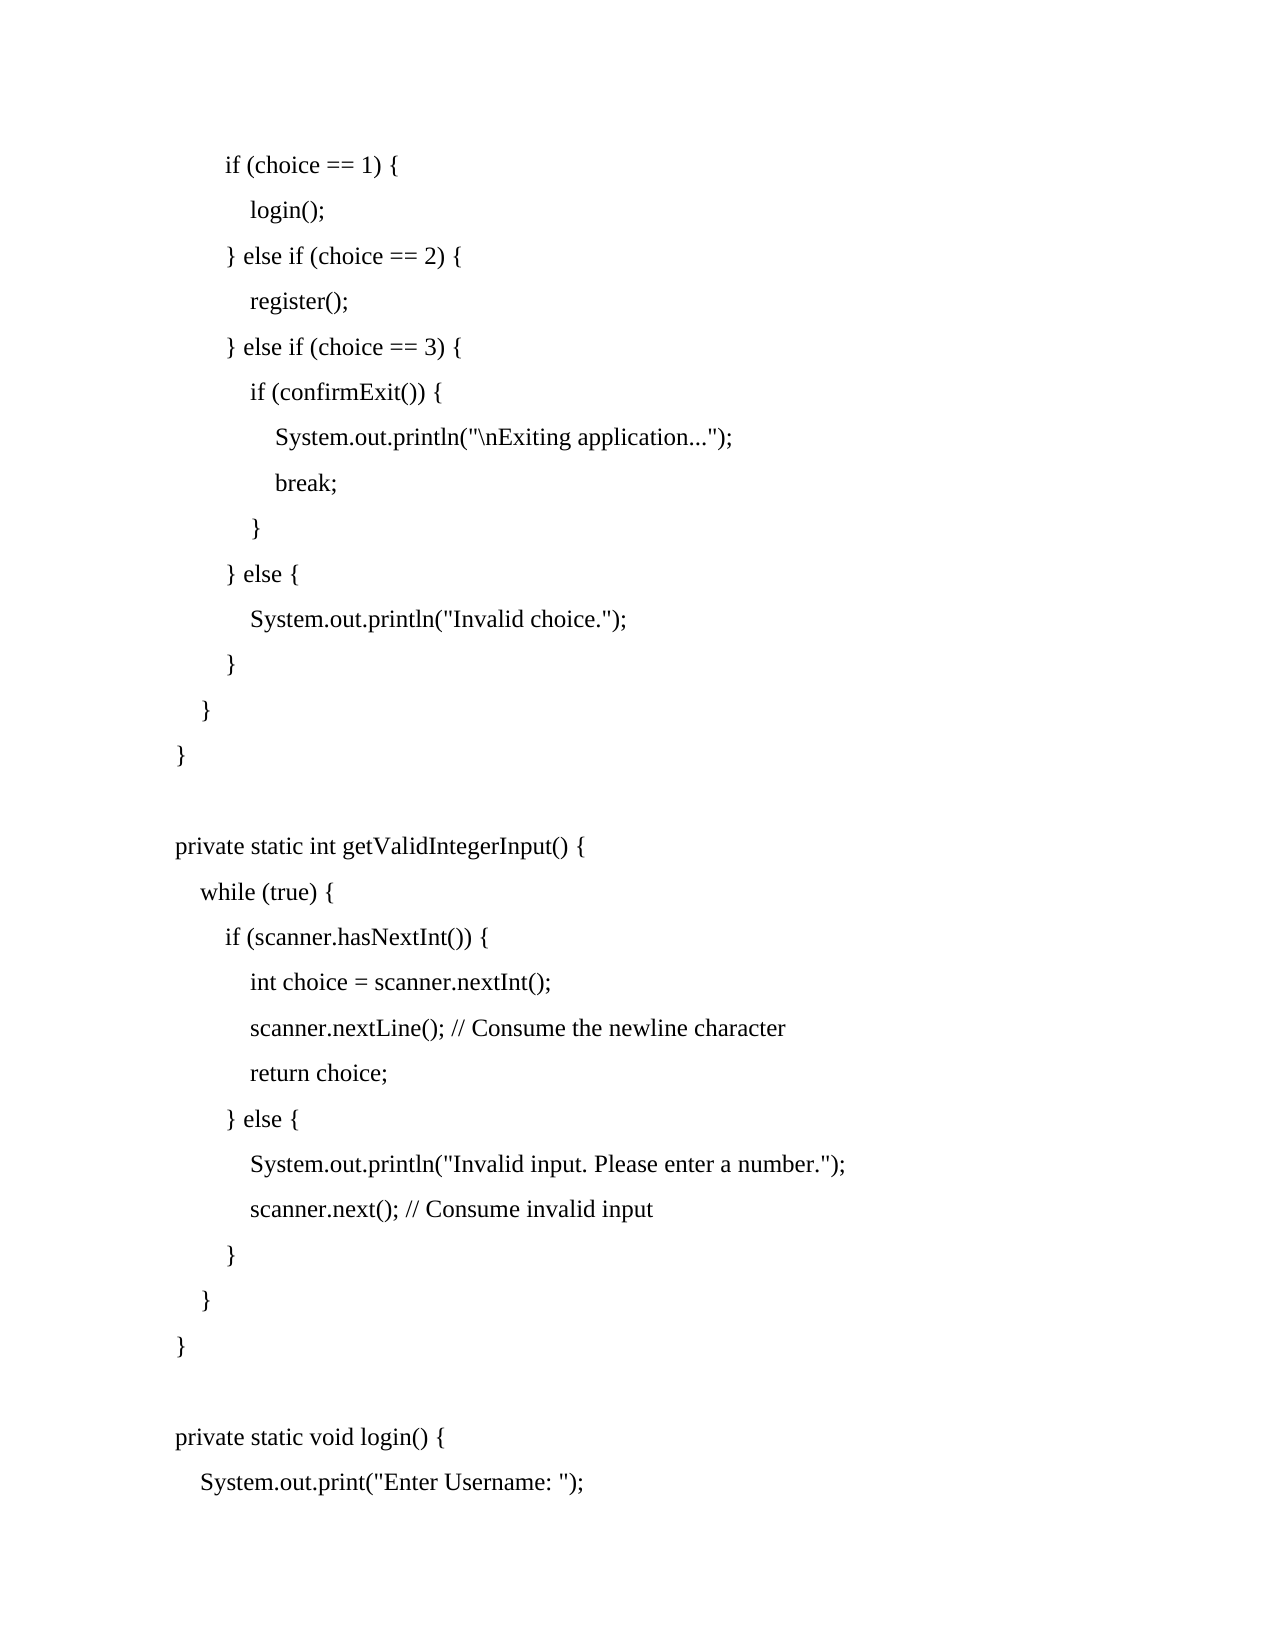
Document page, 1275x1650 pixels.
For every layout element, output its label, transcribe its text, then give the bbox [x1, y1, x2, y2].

text } [150, 1240, 1125, 1269]
text private static int getValidIntegerInput() { [150, 831, 1125, 860]
text private static void login() { [150, 1422, 1125, 1450]
text } else if (choice == 2) { [150, 241, 1125, 269]
text System.out.println("\nExiting application..."); [150, 422, 1125, 451]
text System.out.print("Enter Username: "); [150, 1467, 1125, 1496]
text login(); [150, 195, 1125, 224]
text } else if (choice == 3) { [150, 332, 1125, 360]
text } [150, 740, 1125, 769]
text if (scanner.hasNextInt()) { [150, 922, 1125, 951]
text int choice = scanner.nextInt(); [150, 967, 1125, 996]
text } [150, 1331, 1125, 1359]
text } [150, 649, 1125, 678]
text System.out.println("Invalid choice."); [150, 604, 1125, 633]
text scanner.next(); // Consume invalid input [150, 1194, 1125, 1223]
text } [150, 1285, 1125, 1314]
text scanner.nextLine(); // Consume the newline character [150, 1013, 1125, 1042]
text if (confirmExit()) { [150, 377, 1125, 406]
text } [150, 695, 1125, 724]
text } else { [150, 1104, 1125, 1132]
text } else { [150, 559, 1125, 587]
text return choice; [150, 1058, 1125, 1087]
text } [150, 513, 1125, 542]
text break; [150, 468, 1125, 497]
text while (true) { [150, 877, 1125, 905]
text if (choice == 1) { [150, 150, 1125, 179]
text System.out.println("Invalid input. Please enter a number."); [150, 1149, 1125, 1178]
text register(); [150, 286, 1125, 315]
